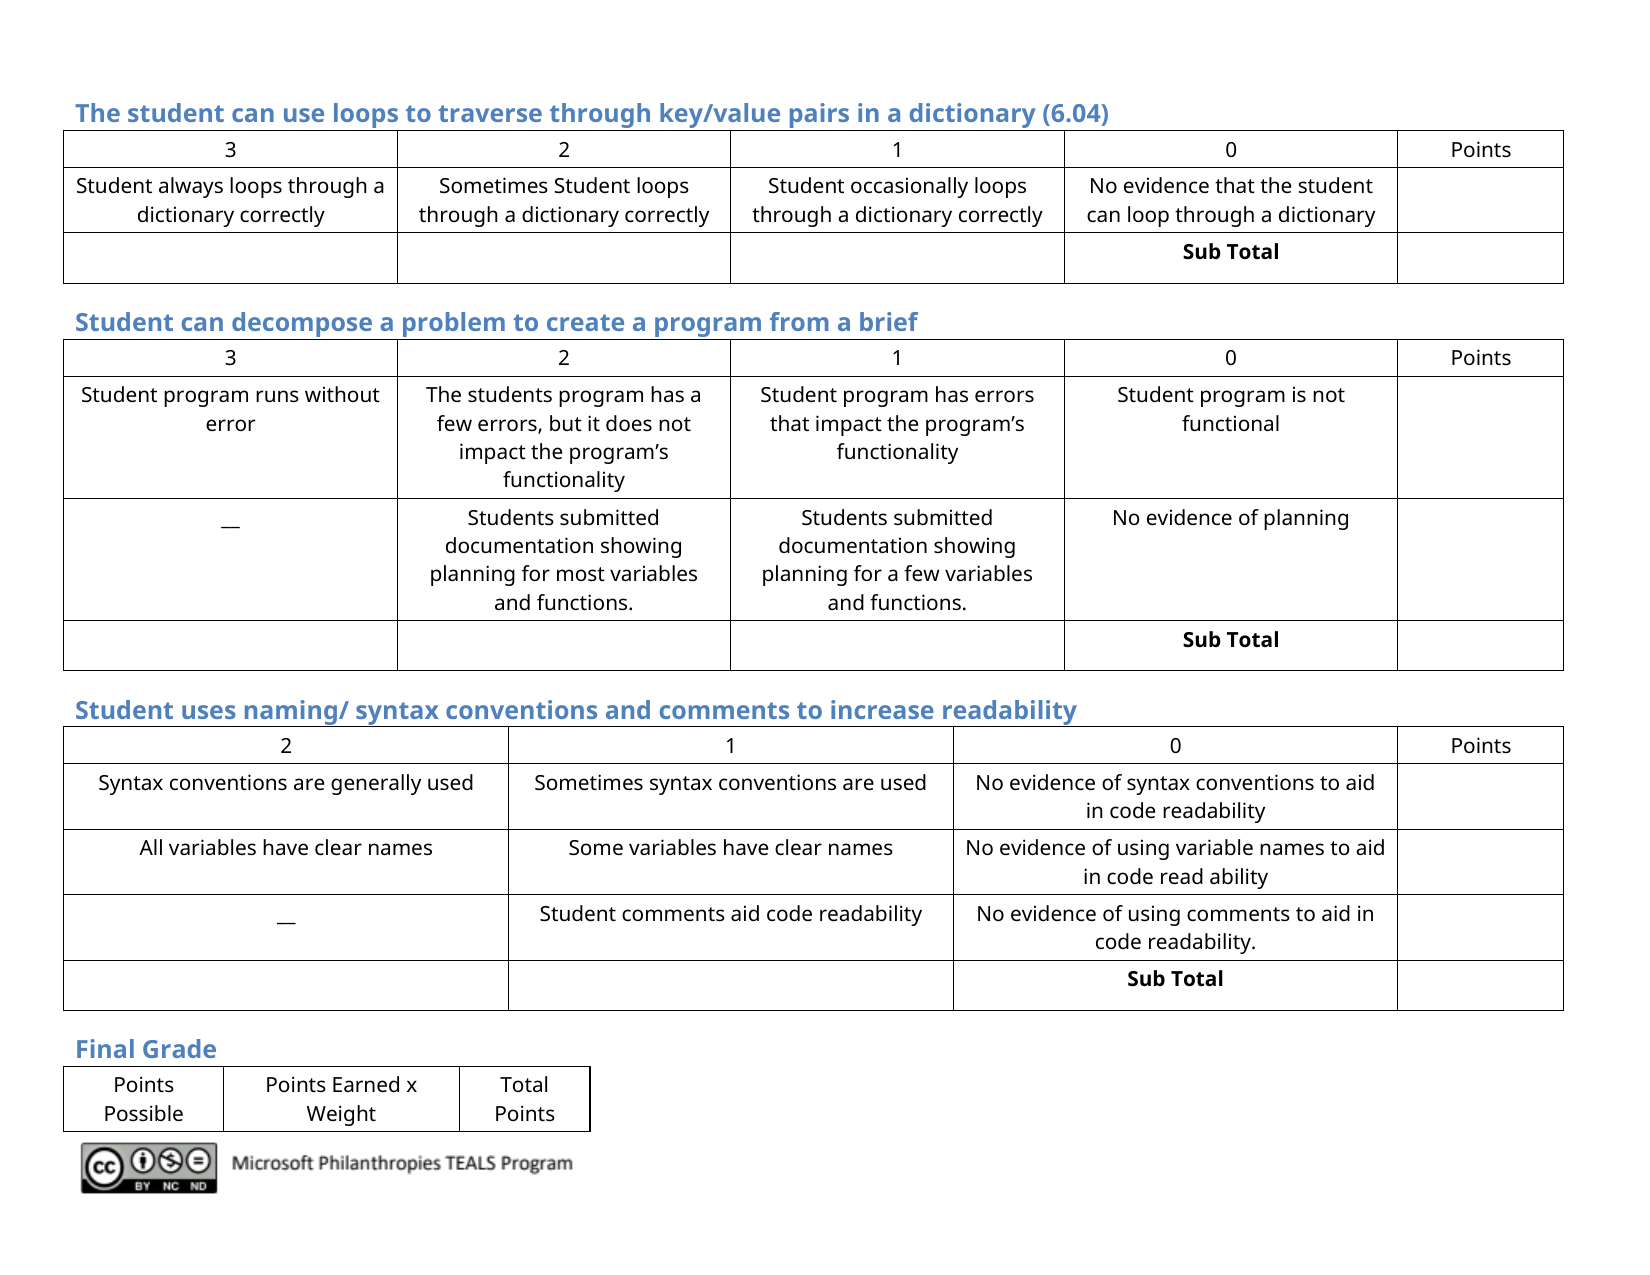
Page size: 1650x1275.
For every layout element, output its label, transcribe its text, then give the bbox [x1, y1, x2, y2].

table_cell __ [64, 895, 508, 959]
table_cell Students submitted documentation showing planning for a few variables and functions. [731, 499, 1064, 620]
table_cell Sometimes syntax conventions are used [509, 764, 953, 829]
table_cell The students program has a few errors, but it does not impact the program’s functionality [398, 377, 730, 498]
table_cell Student always loops through a dictionary correctly [64, 168, 397, 232]
table_cell No evidence of syntax conventions to aid in code readability [954, 764, 1397, 829]
table_cell No evidence of using variable names to aid in code read ability [954, 830, 1397, 894]
table_cell Student program has errors that impact the program’s functionality [731, 377, 1064, 498]
table_header 0 [1065, 131, 1397, 167]
table_cell [64, 961, 508, 1010]
table_cell [398, 233, 730, 283]
table_cell [1398, 233, 1563, 283]
table_cell [1398, 168, 1563, 232]
table_cell [1398, 895, 1563, 959]
table_cell [1398, 961, 1563, 1010]
table_header 2 [398, 340, 730, 376]
table_cell Student program is not functional [1065, 377, 1397, 498]
table_header Points [1398, 340, 1563, 376]
table_cell [1398, 830, 1563, 894]
table_header 1 [731, 131, 1064, 167]
table_cell [1398, 764, 1563, 829]
table_cell [398, 621, 730, 670]
table_header Points [1398, 727, 1563, 763]
table_cell All variables have clear names [64, 830, 508, 894]
table_cell __ [64, 499, 397, 620]
subtitle Student uses naming/ syntax conventions and comments to increase readability [75, 692, 1575, 726]
table_cell Sub Total [1065, 621, 1397, 670]
table_cell Student comments aid code readability [509, 895, 953, 959]
table_cell No evidence of planning [1065, 499, 1397, 620]
subtitle Final Grade [75, 1032, 1575, 1066]
table_cell Sometimes Student loops through a dictionary correctly [398, 168, 730, 232]
table_header 0 [1065, 340, 1397, 376]
table_header 3 [64, 340, 397, 376]
table_cell Students submitted documentation showing planning for most variables and functions. [398, 499, 730, 620]
table_cell [64, 233, 397, 283]
table_cell Some variables have clear names [509, 830, 953, 894]
subtitle Student can decompose a problem to create a program from a brief [75, 304, 1575, 338]
table_header Points Earned x Weight [224, 1067, 459, 1131]
table_header 2 [64, 727, 508, 763]
table_cell [1398, 377, 1563, 498]
table_header 2 [398, 131, 730, 167]
table_header 1 [509, 727, 953, 763]
table_header Points Possible [64, 1067, 223, 1131]
table_header Total Points [460, 1067, 589, 1131]
table_cell Student program runs without error [64, 377, 397, 498]
table_cell [1398, 621, 1563, 670]
table_cell [731, 233, 1064, 283]
picture [75, 1136, 585, 1200]
table_cell [731, 621, 1064, 670]
table_cell [509, 961, 953, 1010]
table_cell No evidence of using comments to aid in code readability. [954, 895, 1397, 959]
table_cell Sub Total [954, 961, 1397, 1010]
table_cell [1398, 499, 1563, 620]
subtitle The student can use loops to traverse through key/value pairs in a dictionary (6.04) [75, 96, 1575, 130]
table_cell No evidence that the student can loop through a dictionary [1065, 168, 1397, 232]
table_cell Sub Total [1065, 233, 1397, 283]
table_header 1 [731, 340, 1064, 376]
table_header Points [1398, 131, 1563, 167]
table_cell Student occasionally loops through a dictionary correctly [731, 168, 1064, 232]
table_cell Syntax conventions are generally used [64, 764, 508, 829]
table_cell [64, 621, 397, 670]
table_header 3 [64, 131, 397, 167]
table_header 0 [954, 727, 1397, 763]
